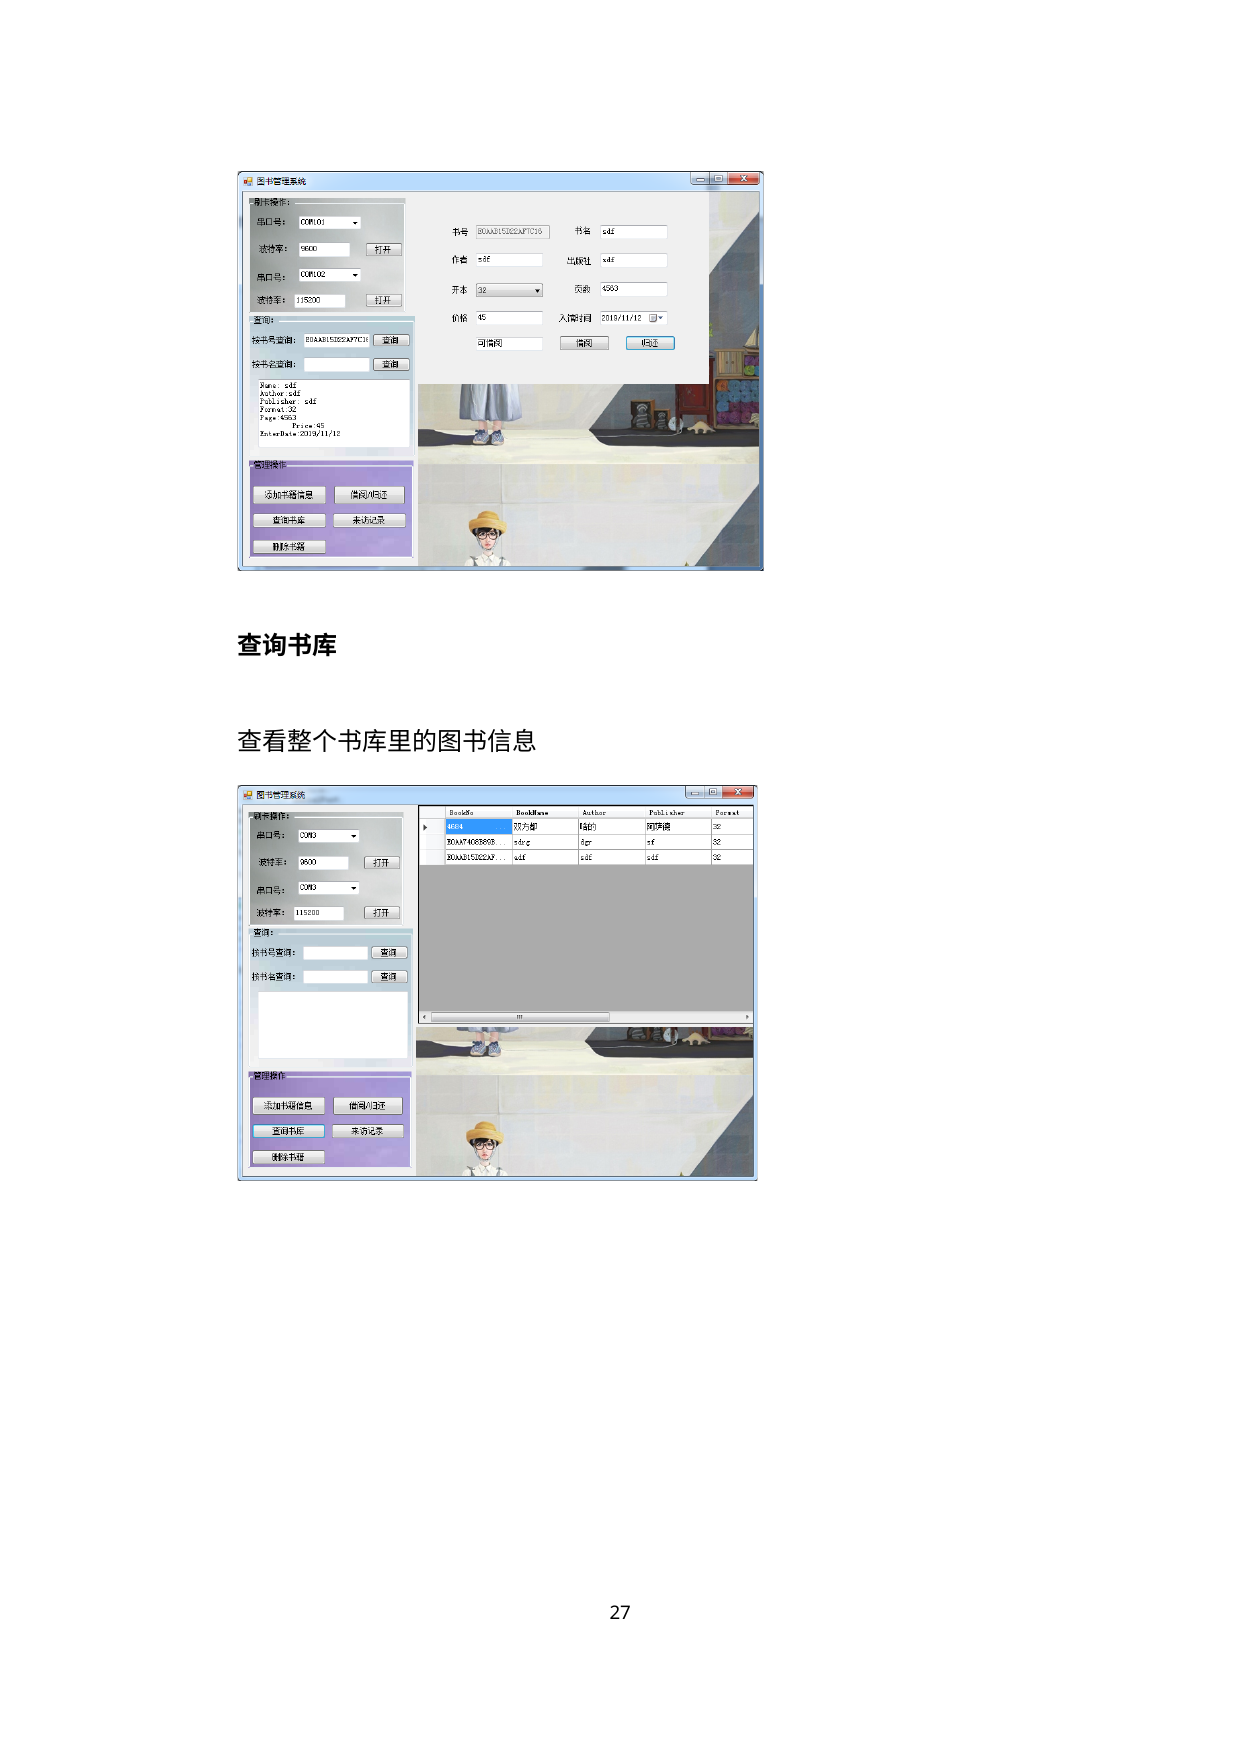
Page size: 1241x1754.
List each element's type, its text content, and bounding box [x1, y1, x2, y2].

subtitle 查询书库 [187, 611, 1053, 676]
picture [237, 171, 764, 571]
picture [237, 785, 758, 1181]
text 查看整个书库里的图书信息 [187, 707, 1053, 772]
